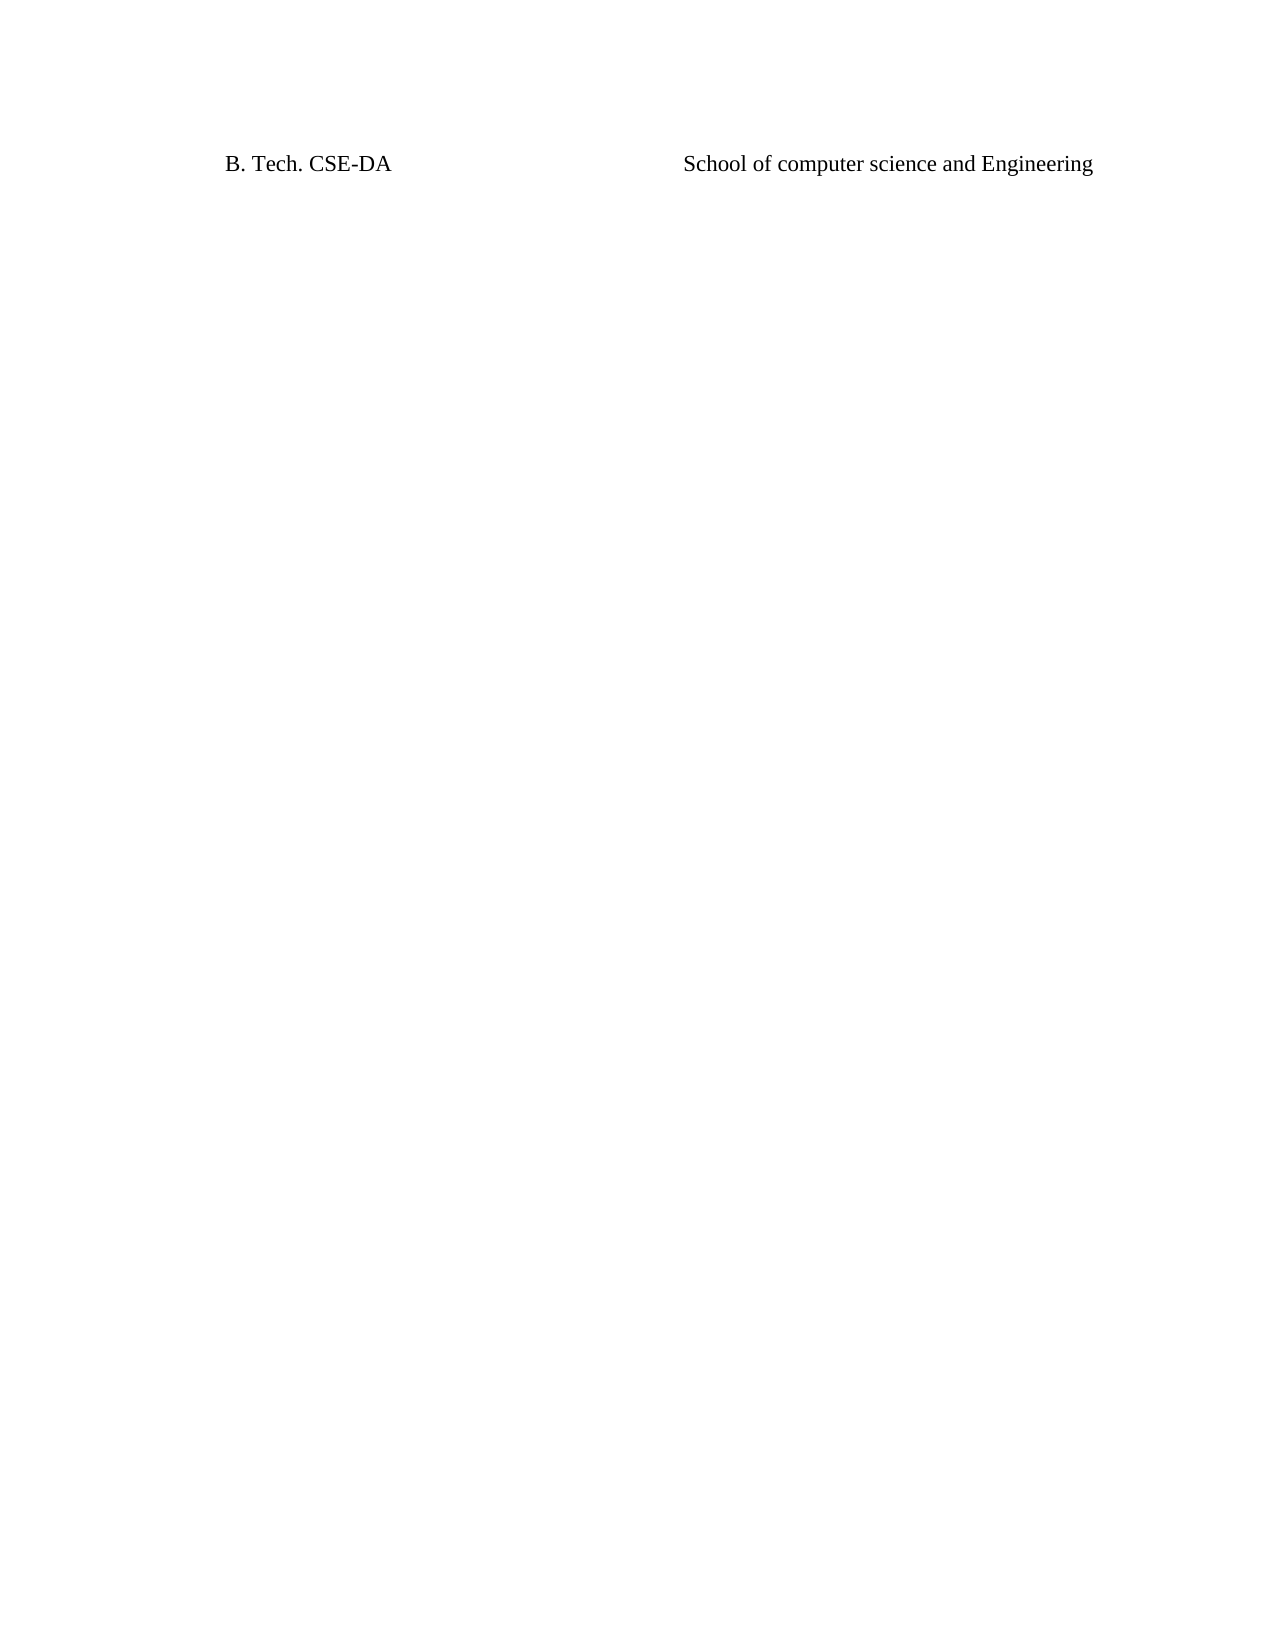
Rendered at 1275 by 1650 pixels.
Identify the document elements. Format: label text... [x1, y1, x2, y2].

text B. Tech. CSE-DA School of computer science and Engineering [225, 150, 1125, 176]
